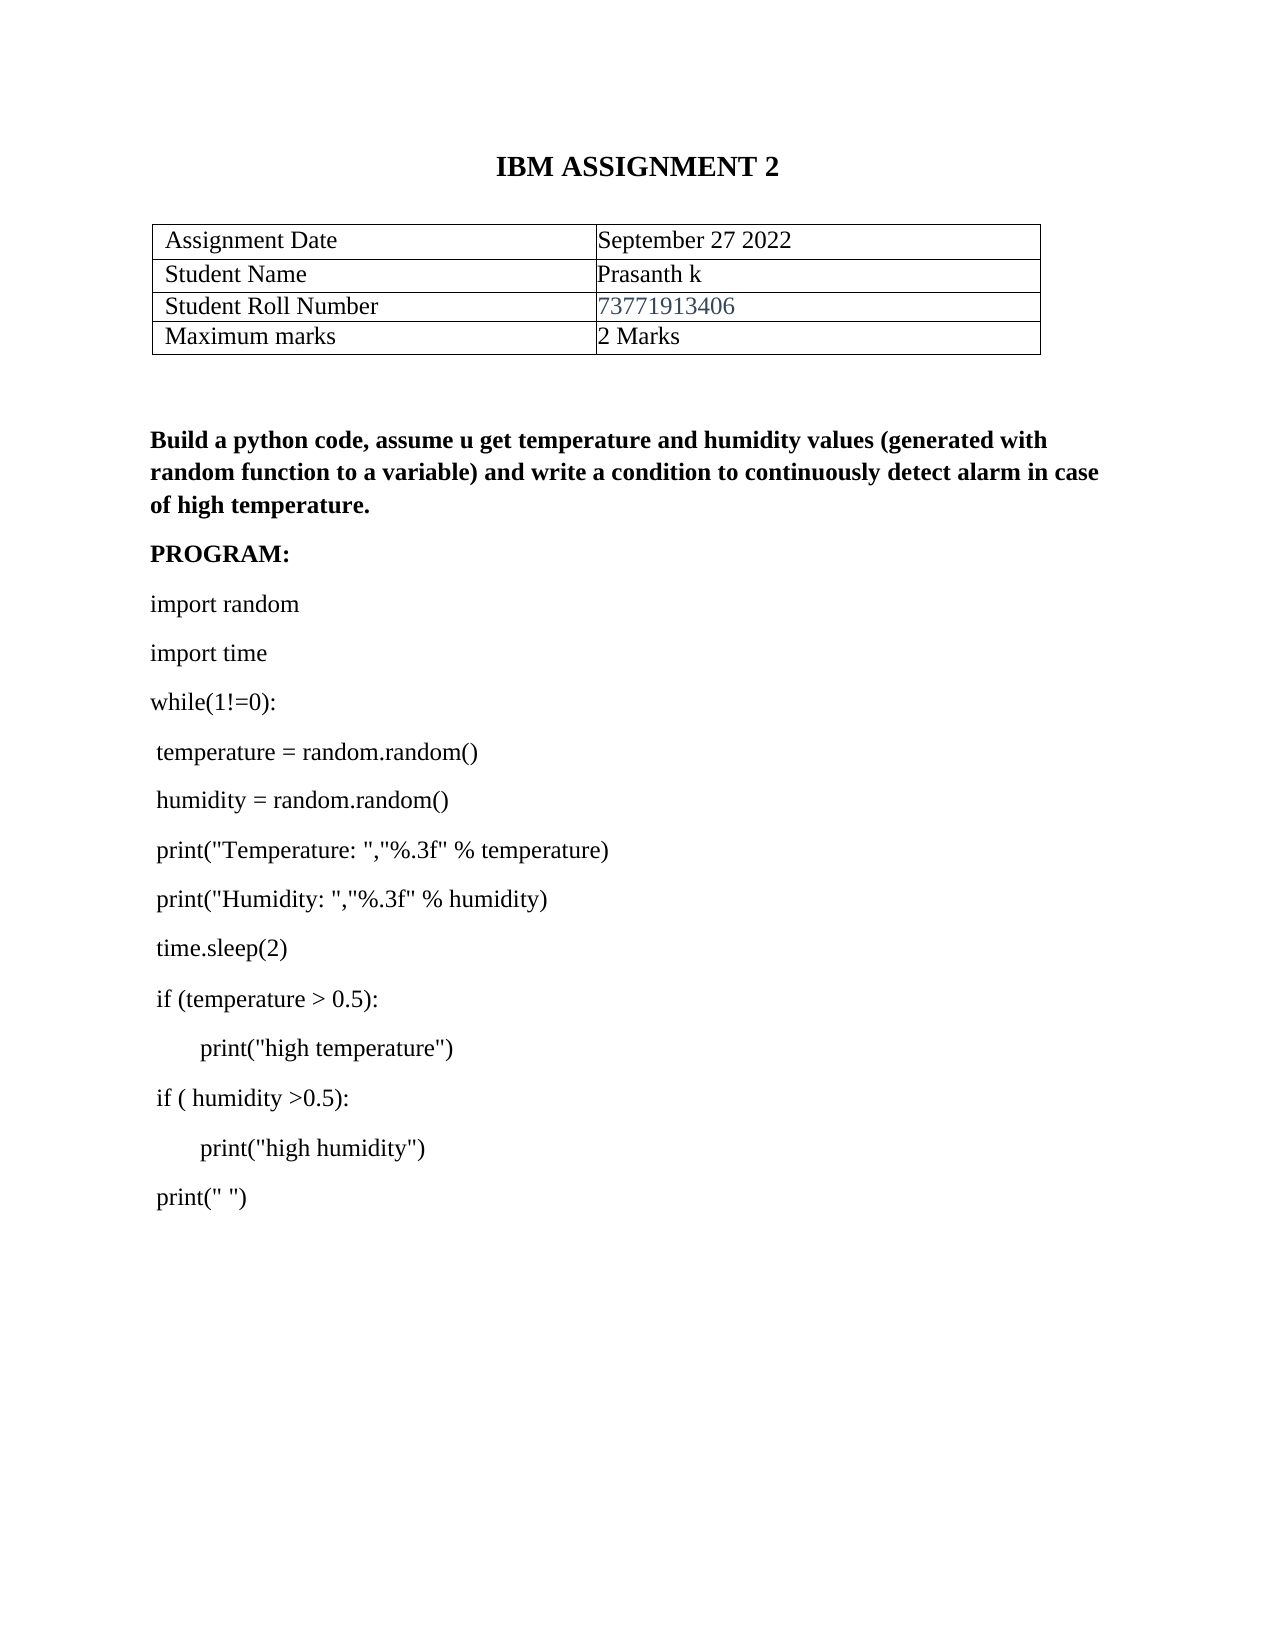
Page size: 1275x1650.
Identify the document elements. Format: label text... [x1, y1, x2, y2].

text if ( humidity >0.5): print("high humidity") [156, 1083, 426, 1162]
table_cell 73771913406 [597, 293, 1040, 321]
table_cell Prasanth k [597, 260, 1040, 292]
table_cell Student Roll Number [153, 293, 596, 321]
table_cell Maximum marks [153, 322, 596, 354]
title IBM ASSIGNMENT 2 [494, 149, 781, 183]
subtitle Build a python code, assume u get temperature and humidity values (generated with random function to a variable) and write a condition to continuously detect alarm in case of high temperature. [150, 425, 1099, 519]
text print(" ") [156, 1182, 1110, 1211]
text print("Temperature: ","%.3f" % temperature) print("Humidity: ","%.3f" % humidity) time.sleep(2) [156, 836, 609, 962]
text PROGRAM: [150, 539, 1110, 568]
table_cell Student Name [153, 260, 596, 292]
text if (temperature > 0.5): print("high temperature") [156, 984, 454, 1062]
table_header September 27 2022 [597, 225, 1040, 258]
table_header Assignment Date [153, 225, 596, 258]
table_cell 2 Marks [597, 322, 1040, 354]
text temperature = random.random() humidity = random.random() [156, 737, 478, 814]
text import random import time while(1!=0): [150, 589, 300, 716]
